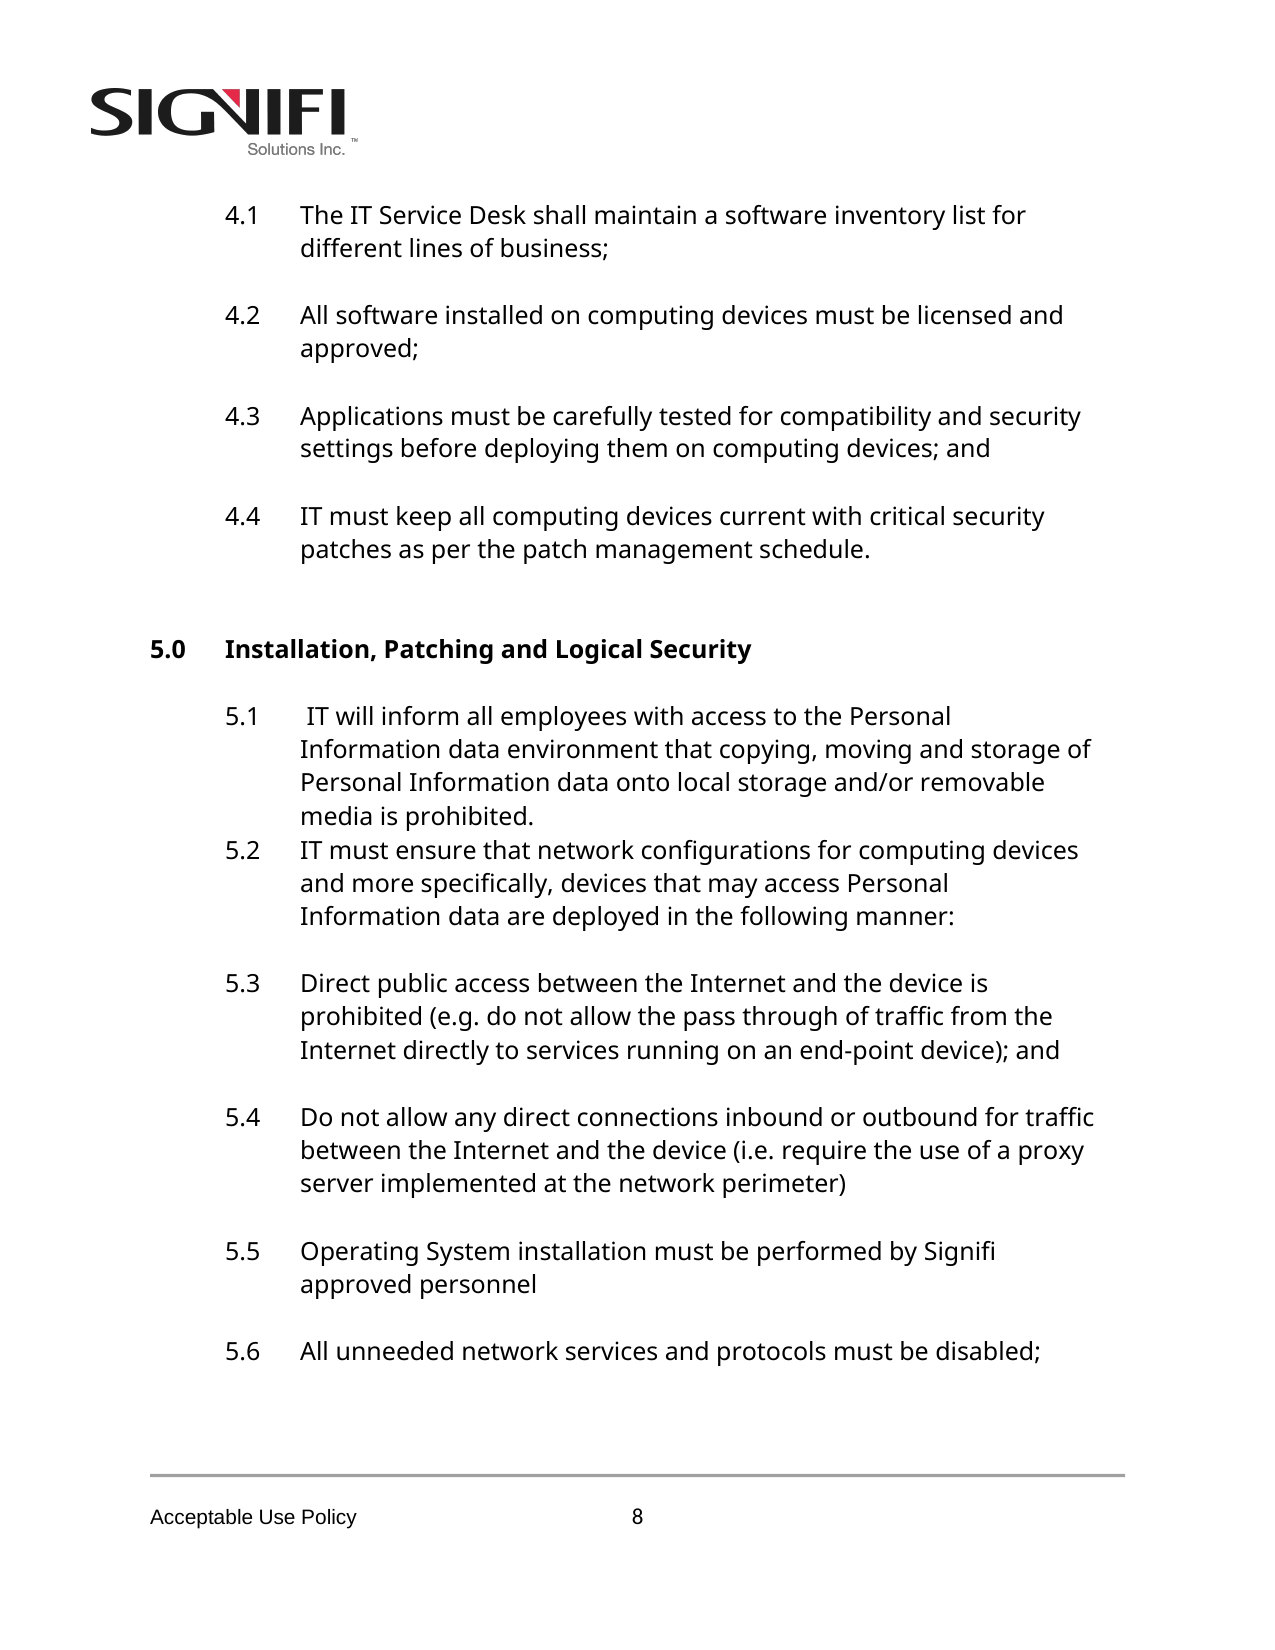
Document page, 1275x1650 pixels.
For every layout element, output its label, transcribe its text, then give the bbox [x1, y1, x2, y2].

picture [91, 88, 358, 155]
list Applications must be carefully tested for compatibility and security settings before deploying them on computing devices; and [225, 398, 1096, 498]
list IT will inform all employees with access to the Personal Information data environment that copying, moving and storage of Personal Information data onto local storage and/or removable media is prohibited. [225, 699, 1096, 833]
list Installation, Patching and Logical Security [150, 632, 1096, 699]
list IT must keep all computing devices current with critical security patches as per the patch management schedule. [225, 498, 1096, 632]
list All unneeded network services and protocols must be disabled; [225, 1334, 1096, 1401]
list All software installed on computing devices must be licensed and approved; [225, 298, 1096, 398]
list The IT Service Desk shall maintain a software inventory list for different lines of business; [225, 198, 1096, 298]
list Do not allow any direct connections inbound or outbound for traffic between the Internet and the device (i.e. require the use of a proxy server implemented at the network perimeter) [225, 1100, 1096, 1233]
list Direct public access between the Internet and the device is prohibited (e.g. do not allow the pass through of traffic from the Internet directly to services running on an end-point device); and [225, 966, 1096, 1100]
list Operating System installation must be performed by Signifi approved personnel [225, 1233, 1096, 1334]
list IT must ensure that network configurations for computing devices and more specifically, devices that may access Personal Information data are deployed in the following manner: [225, 833, 1096, 966]
